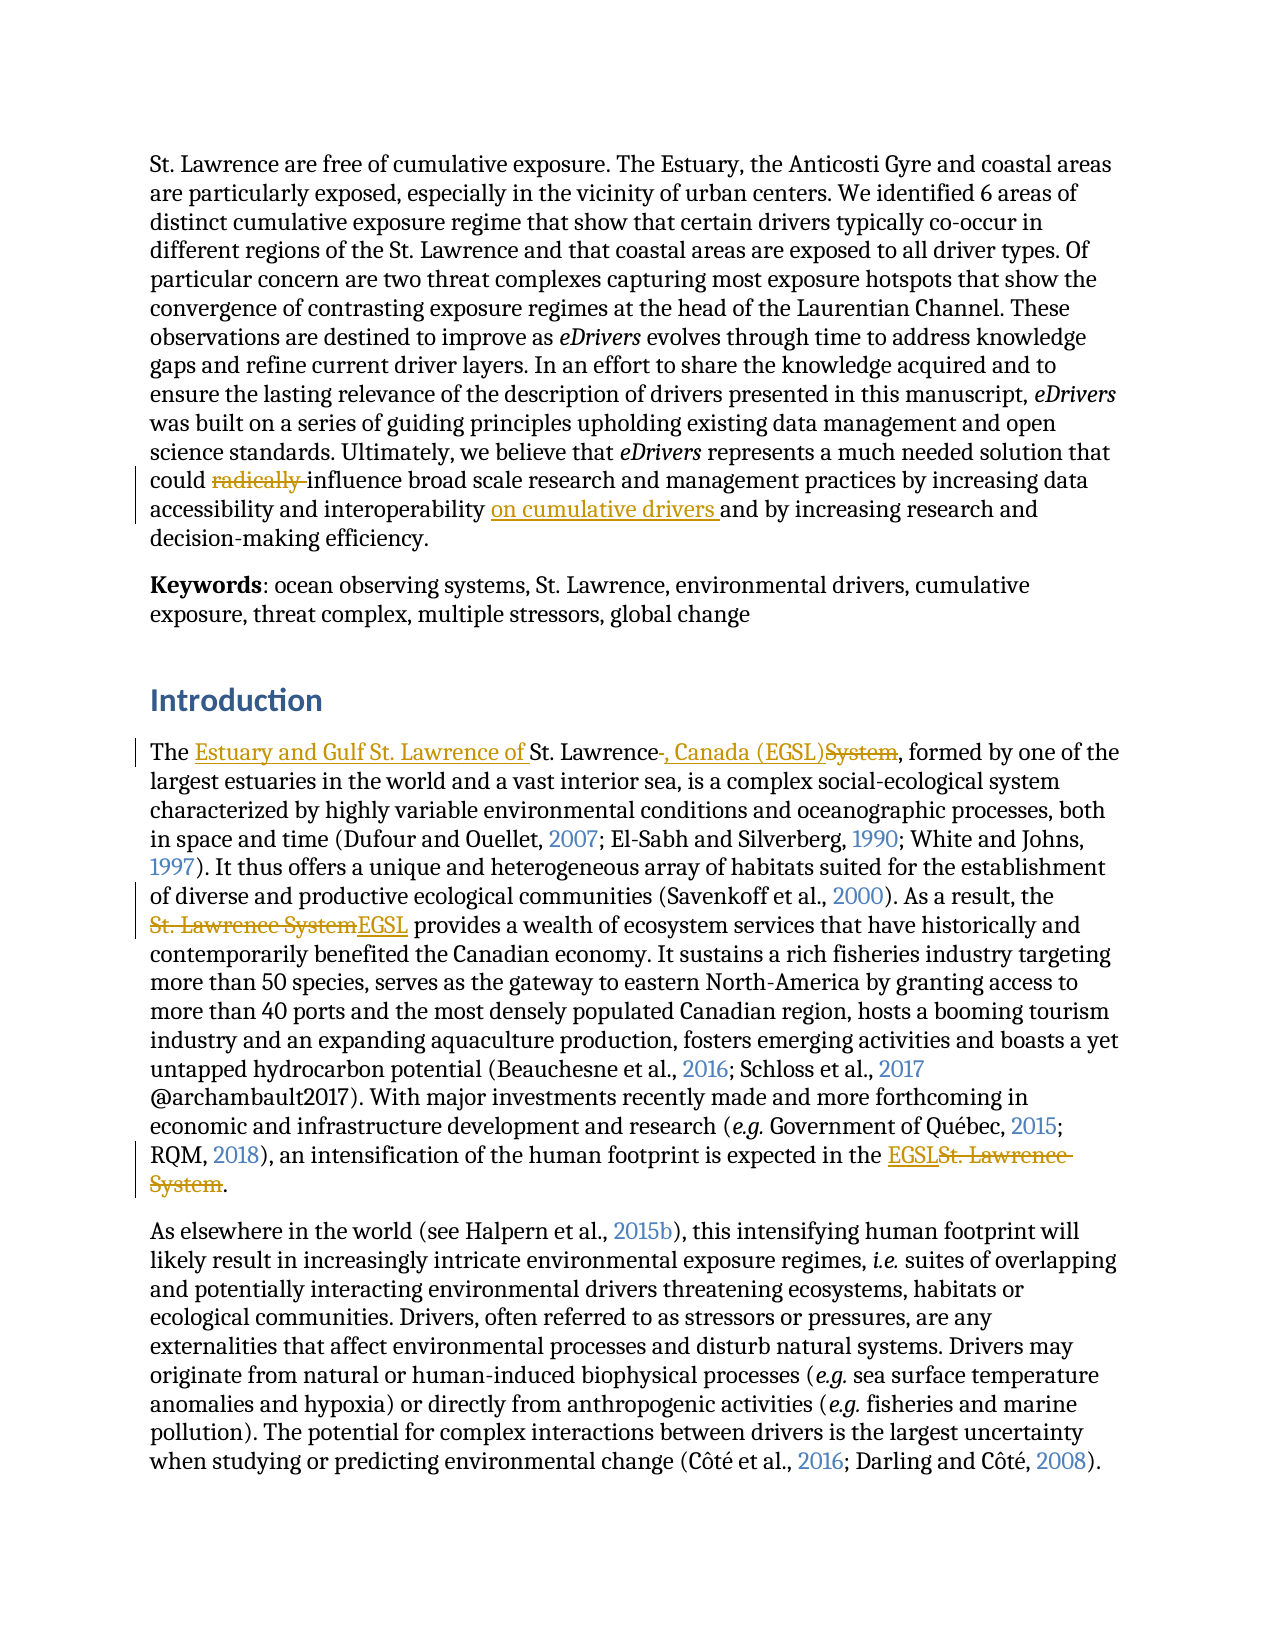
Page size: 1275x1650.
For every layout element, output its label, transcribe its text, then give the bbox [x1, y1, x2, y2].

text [150, 1217, 1125, 1476]
text The St. Lawrence, formed by one of the largest estuaries in the world and a vast interior sea, is a complex social-ecological system characterized by highly variable environmental conditions and oceanographic processes, both in space and time (Dufour and Ouellet, 2007; El-Sabh and Silverberg, 1990; White and Johns, 1997). It thus offers a unique and heterogeneous array of habitats suited for the establishment of diverse and productive ecological communities (Savenkoff et al., 2000). As a result, the provides a wealth of ecosystem services that have historically and contemporarily benefited the Canadian economy. It sustains a rich fisheries industry targeting more than 50 species, serves as the gateway to eastern North-America by granting access to more than 40 ports and the most densely populated Canadian region, hosts a booming tourism industry and an expanding aquaculture production, fosters emerging activities and boasts a yet untapped hydrocarbon potential (Beauchesne et al., 2016; Schloss et al., 2017 @archambault2017). With major investments recently made and more forthcoming in economic and infrastructure development and research (e.g. Government of Québec, 2015; RQM, 2018), an intensification of the human footprint is expected in the . [150, 738, 1125, 1198]
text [150, 150, 1125, 552]
text Keywords: ocean observing systems, St. Lawrence, environmental drivers, cumulative exposure, threat complex, multiple stressors, global change [150, 571, 1125, 629]
subtitle Introduction [150, 679, 1125, 719]
